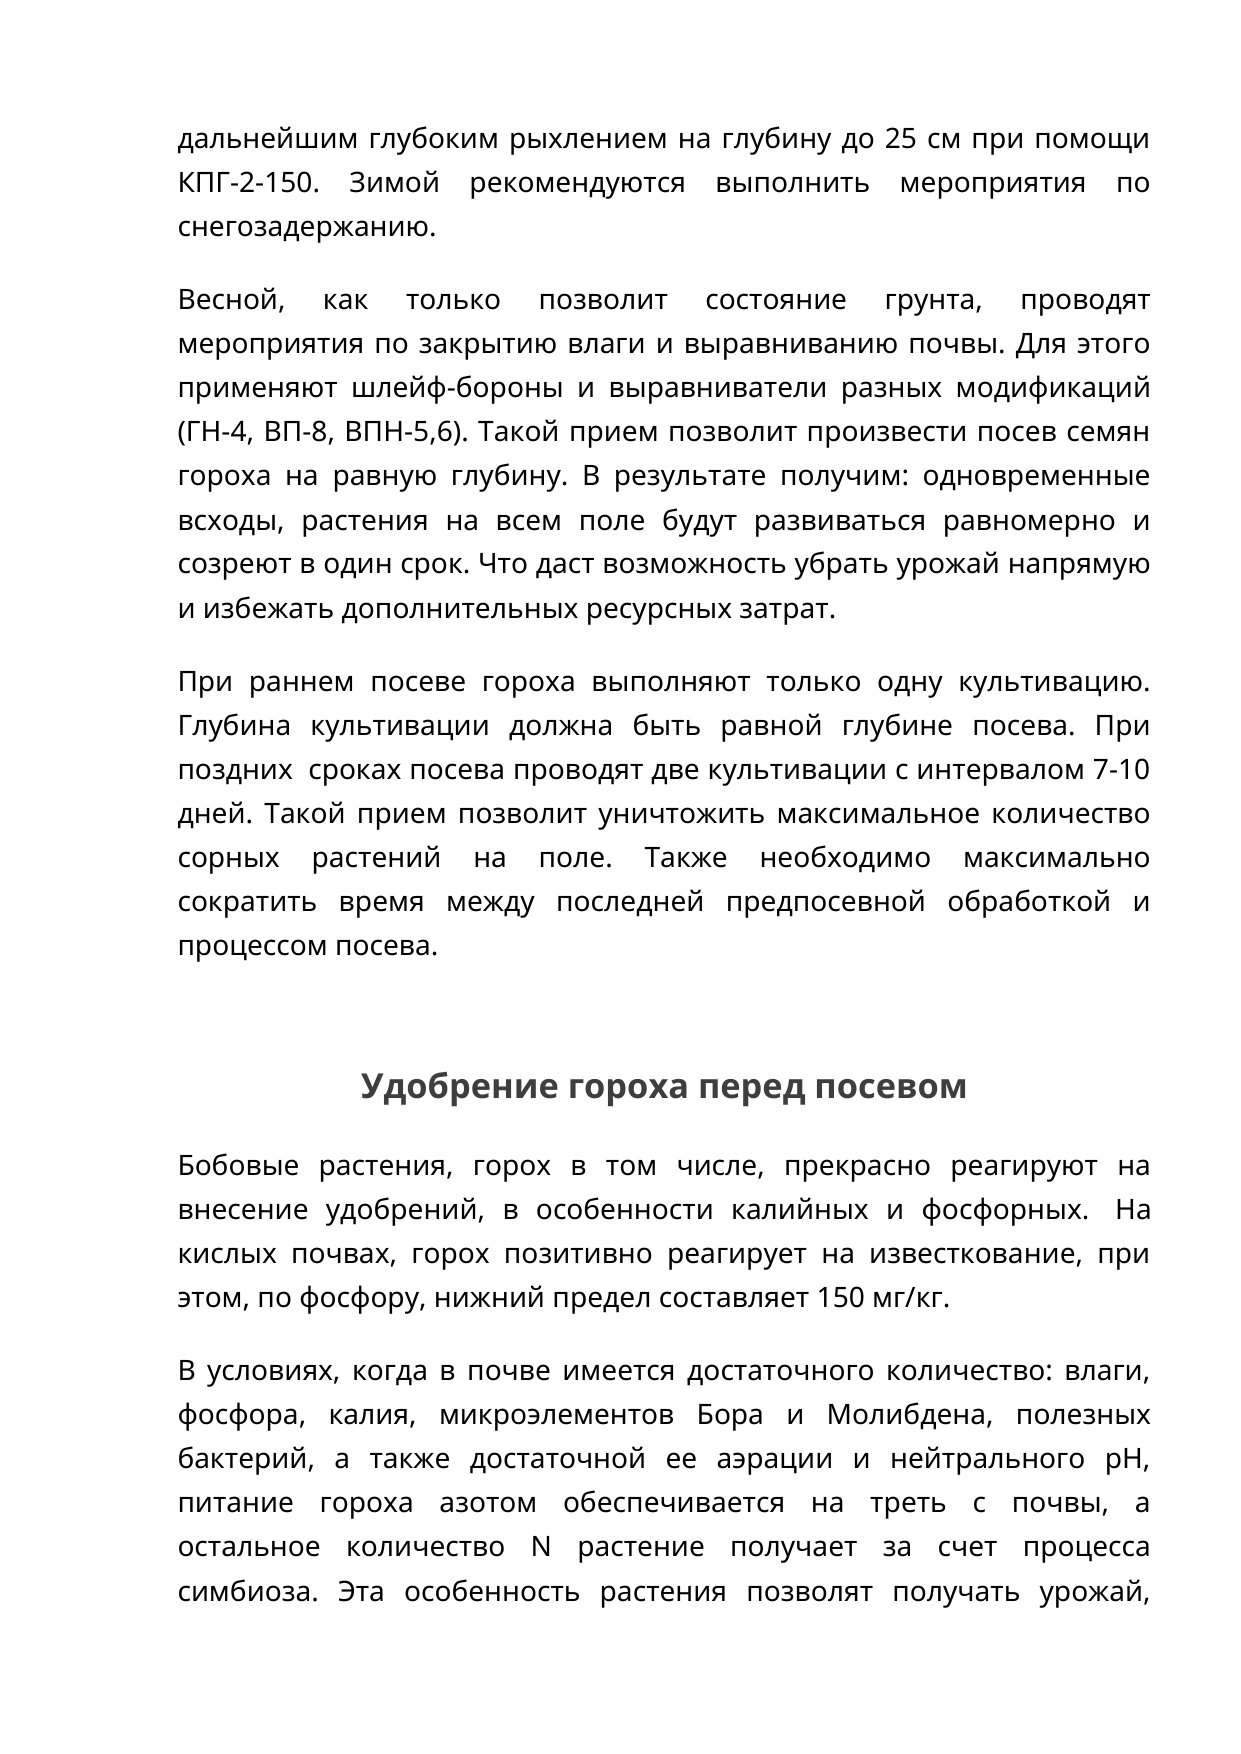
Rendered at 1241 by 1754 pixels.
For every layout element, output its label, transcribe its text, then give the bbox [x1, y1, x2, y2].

text Удобрение гороха перед посевом [177, 1062, 1152, 1109]
text Бобовые растения, горох в том числе, прекрасно реагируют на внесение удобрений, в особенности калийных и фосфорных. На кислых почвах, горох позитивно реагирует на известкование, при этом, по фосфору, нижний предел составляет 150 мг/кг. [177, 1145, 1152, 1316]
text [177, 118, 1152, 244]
text Весной, как только позволит состояние грунта, проводят мероприятия по закрытию влаги и выравниванию почвы. Для этого применяют шлейф-бороны и выравниватели разных модификаций (ГН-4, ВП-8, ВПН-5,6). Такой прием позволит произвести посев семян гороха на равную глубину. В результате получим: одновременные всходы, растения на всем поле будут развиваться равномерно и созреют в один срок. Что даст возможность убрать урожай напрямую и избежать дополнительных ресурсных затрат. [177, 279, 1152, 626]
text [177, 1351, 1152, 1609]
text При раннем посеве гороха выполняют только одну культивацию. Глубина культивации должна быть равной глубине посева. При поздних сроках посева проводят две культивации с интервалом 7-10 дней. Такой прием позволит уничтожить максимальное количество сорных растений на поле. Также необходимо максимально сократить время между последней предпосевной обработкой и процессом посева. [177, 661, 1152, 964]
